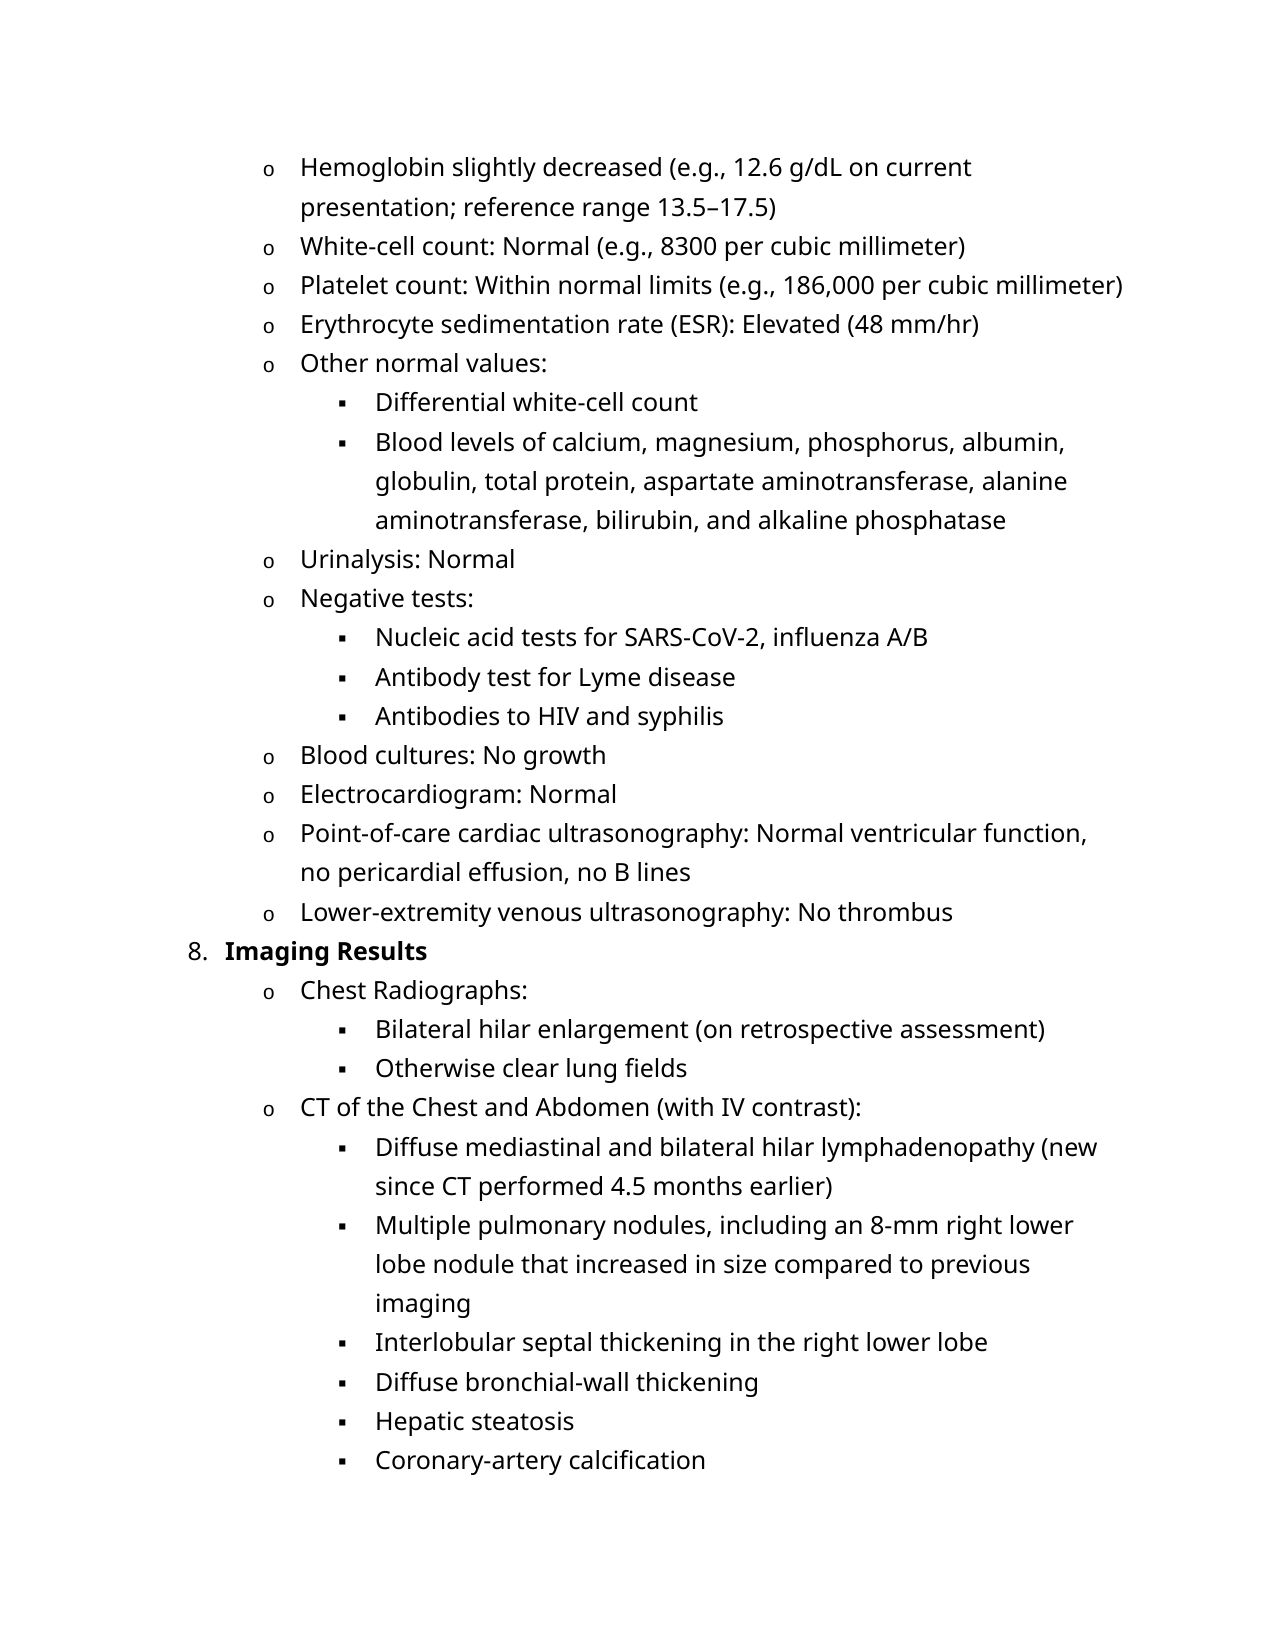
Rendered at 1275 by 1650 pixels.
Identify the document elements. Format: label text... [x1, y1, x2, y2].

list Blood cultures: No growth [262, 737, 1125, 772]
list CT of the Chest and Abdomen (with IV contrast): [262, 1090, 1125, 1124]
list Nucleic acid tests for SARS-CoV-2, influenza A/B [337, 620, 1125, 654]
list Interlobular septal thickening in the right lower lobe [337, 1325, 1125, 1359]
list Chest Radiographs: [262, 972, 1125, 1007]
list Differential white-cell count [337, 385, 1125, 419]
list Hemoglobin slightly decreased (e.g., 12.6 g/dL on current presentation; reference range 13.5–17.5) [262, 150, 1125, 223]
list White-cell count: Normal (e.g., 8300 per cubic millimeter) [262, 228, 1125, 262]
list Otherwise clear lung fields [337, 1051, 1125, 1085]
list Point-of-care cardiac ultrasonography: Normal ventricular function, no pericardial effusion, no B lines [262, 816, 1125, 889]
list Diffuse bronchial-wall thickening [337, 1364, 1125, 1398]
list Negative tests: [262, 581, 1125, 615]
list Urinalysis: Normal [262, 542, 1125, 576]
list Antibodies to HIV and syphilis [337, 698, 1125, 732]
list Antibody test for Lyme disease [337, 659, 1125, 693]
list Electrocardiogram: Normal [262, 777, 1125, 811]
list Other normal values: [262, 346, 1125, 380]
list Imaging Results [187, 933, 1125, 967]
list Bilateral hilar enlargement (on retrospective assessment) [337, 1012, 1125, 1046]
list Lower-extremity venous ultrasonography: No thrombus [262, 894, 1125, 928]
list Coronary-artery calcification [337, 1442, 1125, 1477]
list Blood levels of calcium, magnesium, phosphorus, albumin, globulin, total protein, aspartate aminotransferase, alanine aminotransferase, bilirubin, and alkaline phosphatase [337, 424, 1125, 537]
list Hepatic steatosis [337, 1403, 1125, 1437]
list Multiple pulmonary nodules, including an 8-mm right lower lobe nodule that increased in size compared to previous imaging [337, 1207, 1125, 1320]
list Platelet count: Within normal limits (e.g., 186,000 per cubic millimeter) [262, 267, 1125, 302]
list Erythrocyte sedimentation rate (ESR): Elevated (48 mm/hr) [262, 307, 1125, 341]
list Diffuse mediastinal and bilateral hilar lymphadenopathy (new since CT performed 4.5 months earlier) [337, 1129, 1125, 1202]
